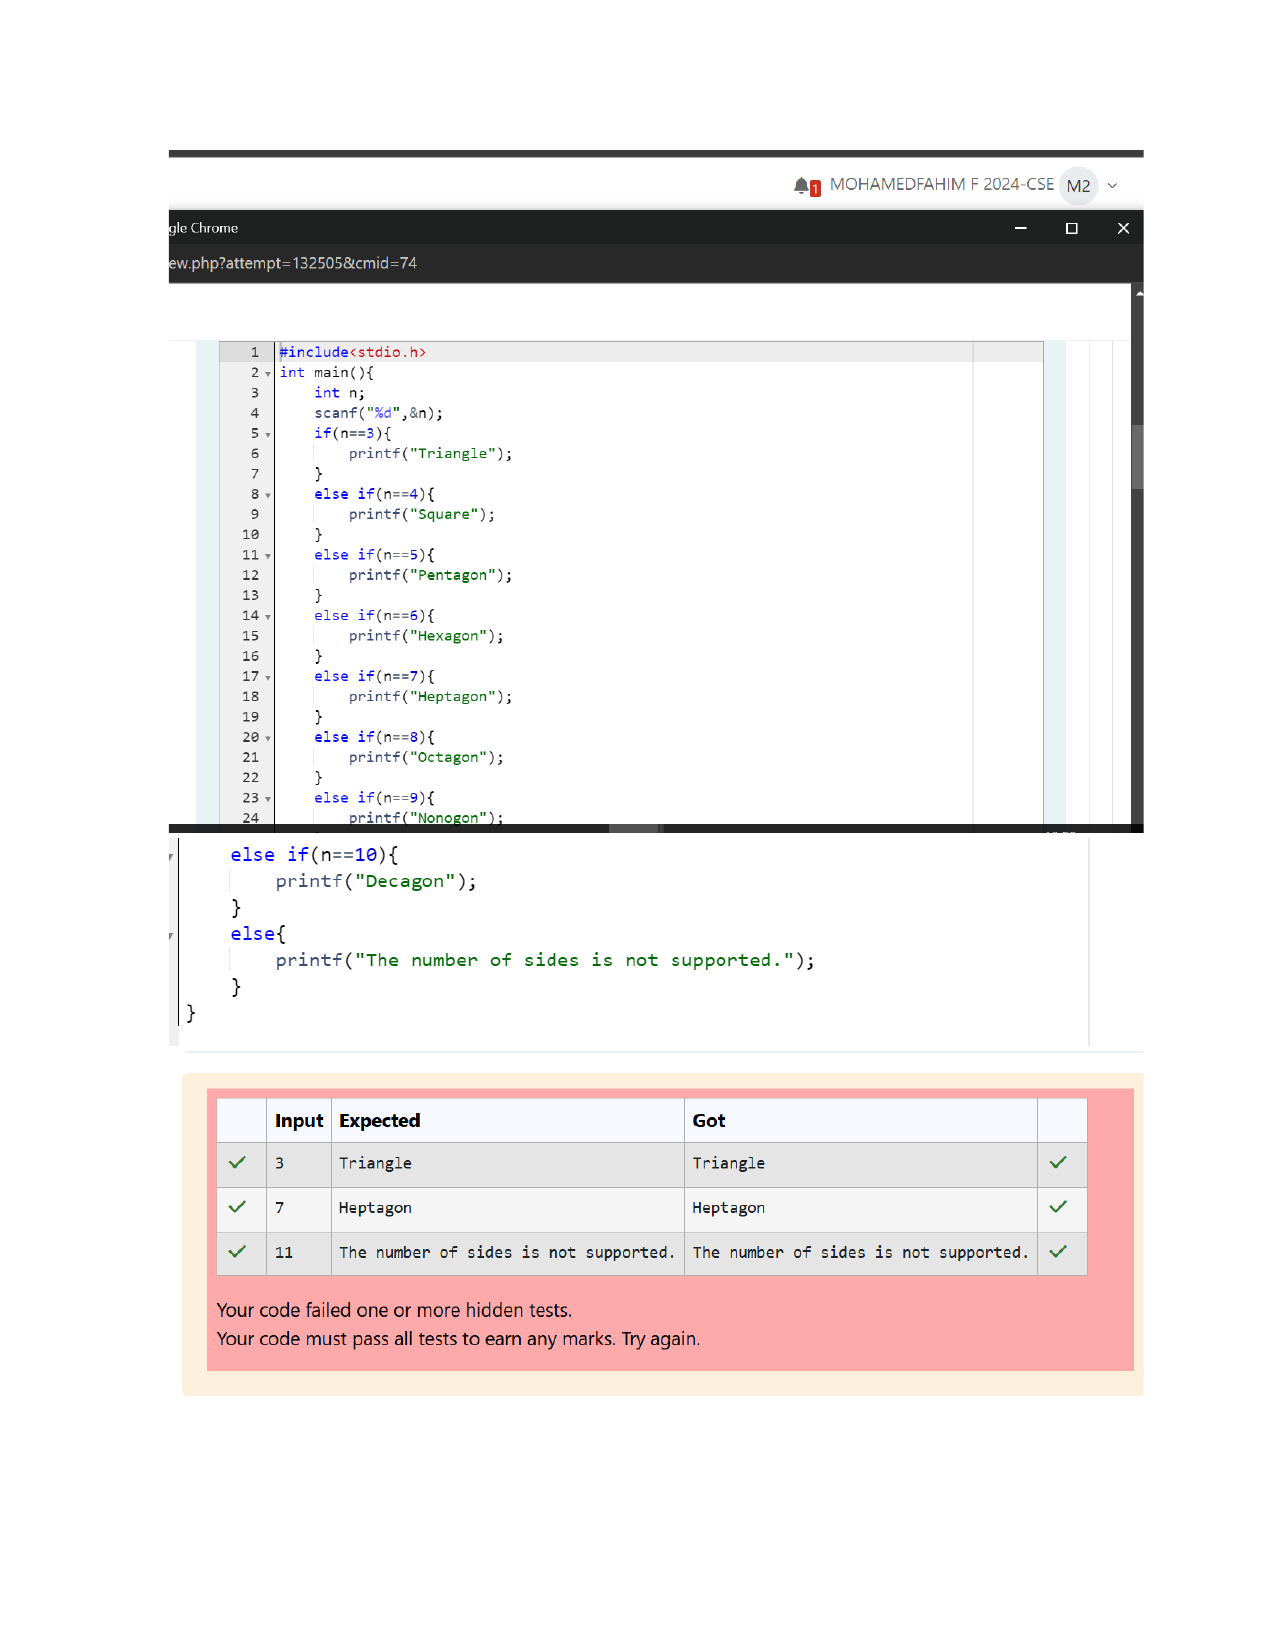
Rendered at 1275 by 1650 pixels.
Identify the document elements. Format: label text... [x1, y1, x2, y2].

text WEEK-3 [150, 150, 1125, 1419]
